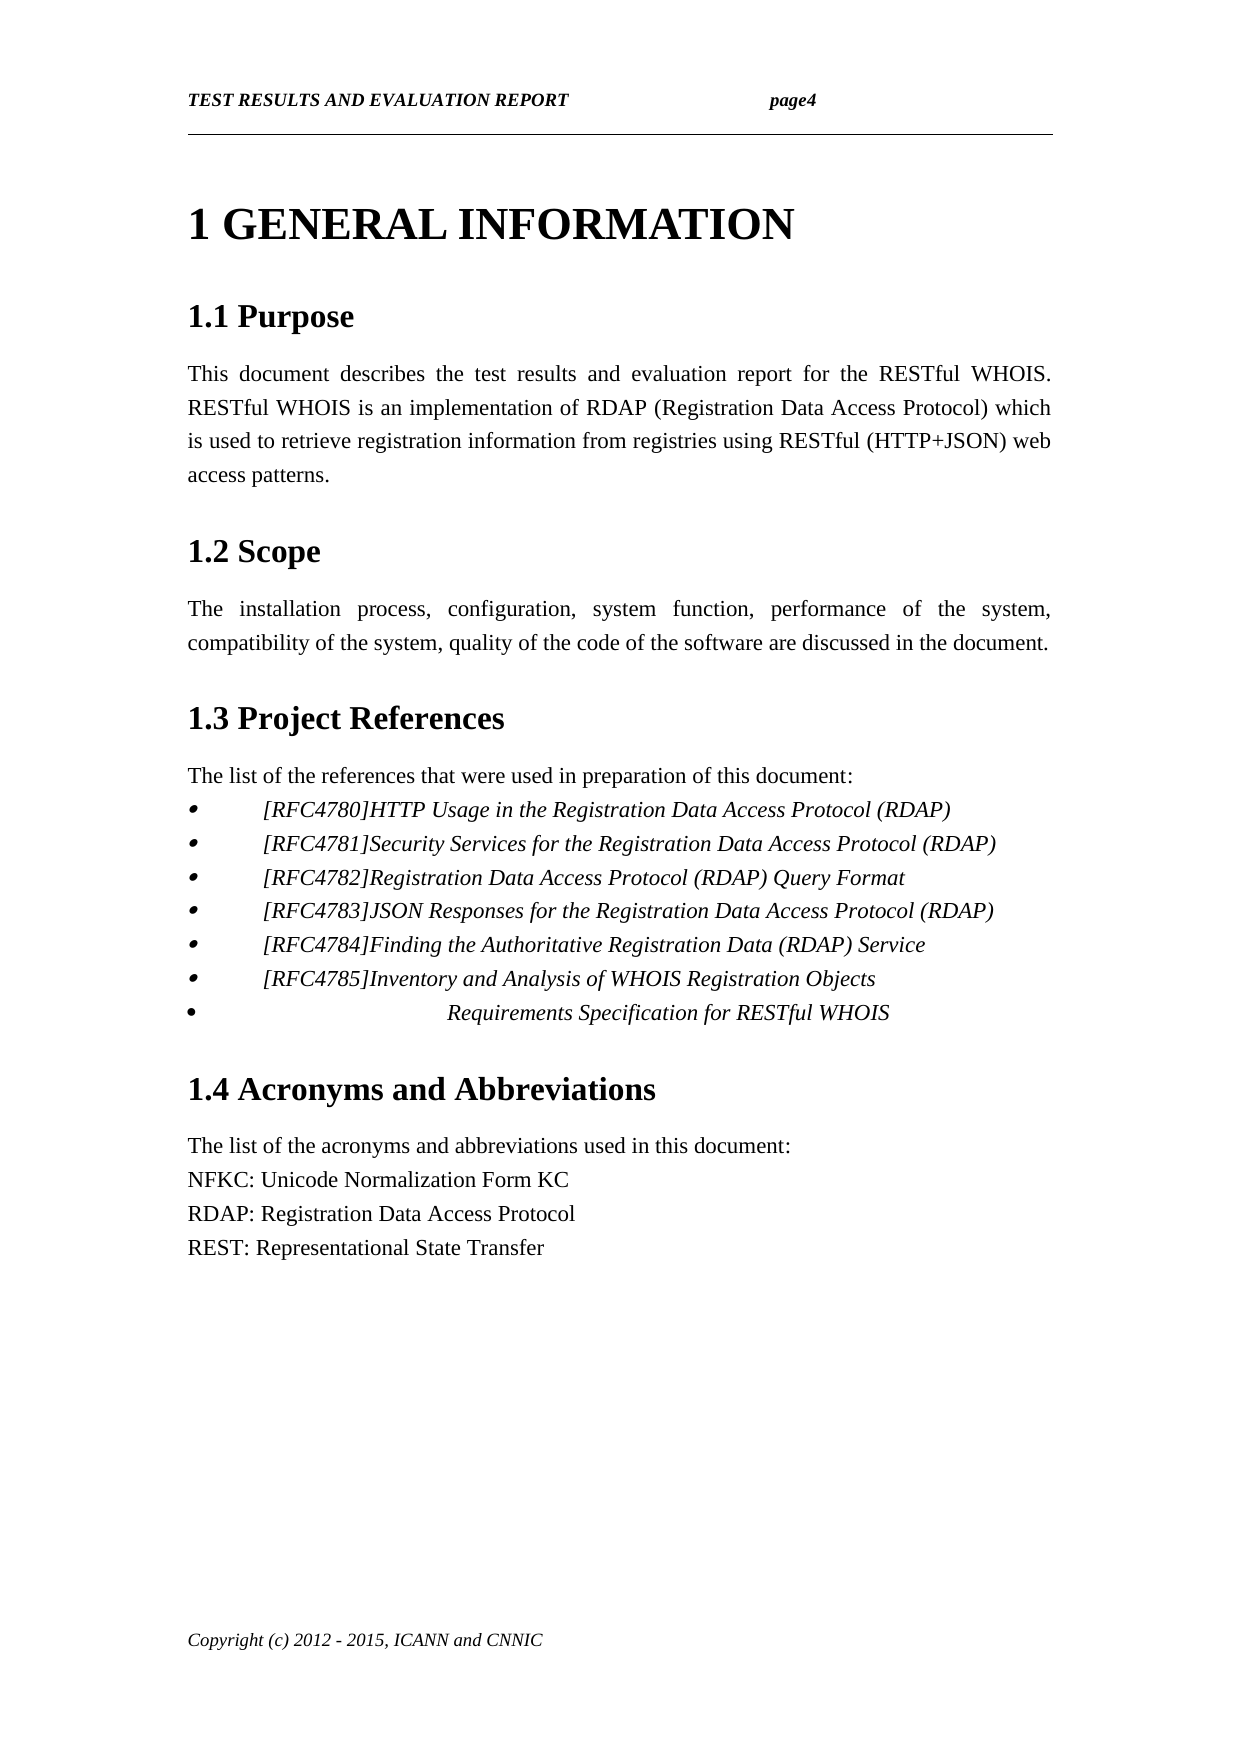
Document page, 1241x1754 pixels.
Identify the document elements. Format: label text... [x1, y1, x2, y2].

text The list of the references that were used in preparation of this document: [187, 758, 1053, 792]
subtitle 1.4 Acronyms and Abbreviations [187, 1055, 1053, 1123]
list [RFC4783]JSON Responses for the Registration Data Access Protocol (RDAP) [187, 894, 1053, 928]
text REST: Representational State Transfer [187, 1231, 1053, 1265]
text This document describes the test results and evaluation report for the RESTful WHOIS. RESTful WHOIS is an implementation of RDAP (Registration Data Access Protocol) which is used to retrieve registration information from registries using RESTful (HTTP+JSON) web access patterns. [187, 356, 1053, 492]
list [RFC4784]Finding the Authoritative Registration Data (RDAP) Service [187, 928, 1053, 962]
list Requirements Specification for RESTful WHOIS [187, 996, 1053, 1030]
subtitle 1.3 Project References [187, 684, 1053, 752]
list [RFC4781]Security Services for the Registration Data Access Protocol (RDAP) [187, 826, 1053, 860]
subtitle 1 GENERAL INFORMATION [187, 189, 1053, 257]
text RDAP: Registration Data Access Protocol [187, 1197, 1053, 1231]
text The installation process, configuration, system function, performance of the system, compatibility of the system, quality of the code of the software are discussed in the document. [187, 591, 1053, 659]
text The list of the acronyms and abbreviations used in this document: [187, 1129, 1053, 1163]
list [RFC4785]Inventory and Analysis of WHOIS Registration Objects [187, 962, 1053, 996]
subtitle 1.1 Purpose [187, 282, 1053, 350]
list [RFC4780]HTTP Usage in the Registration Data Access Protocol (RDAP) [187, 792, 1053, 826]
text NFKC: Unicode Normalization Form KC [187, 1163, 1053, 1197]
subtitle 1.2 Scope [187, 517, 1053, 585]
list [RFC4782]Registration Data Access Protocol (RDAP) Query Format [187, 860, 1053, 894]
